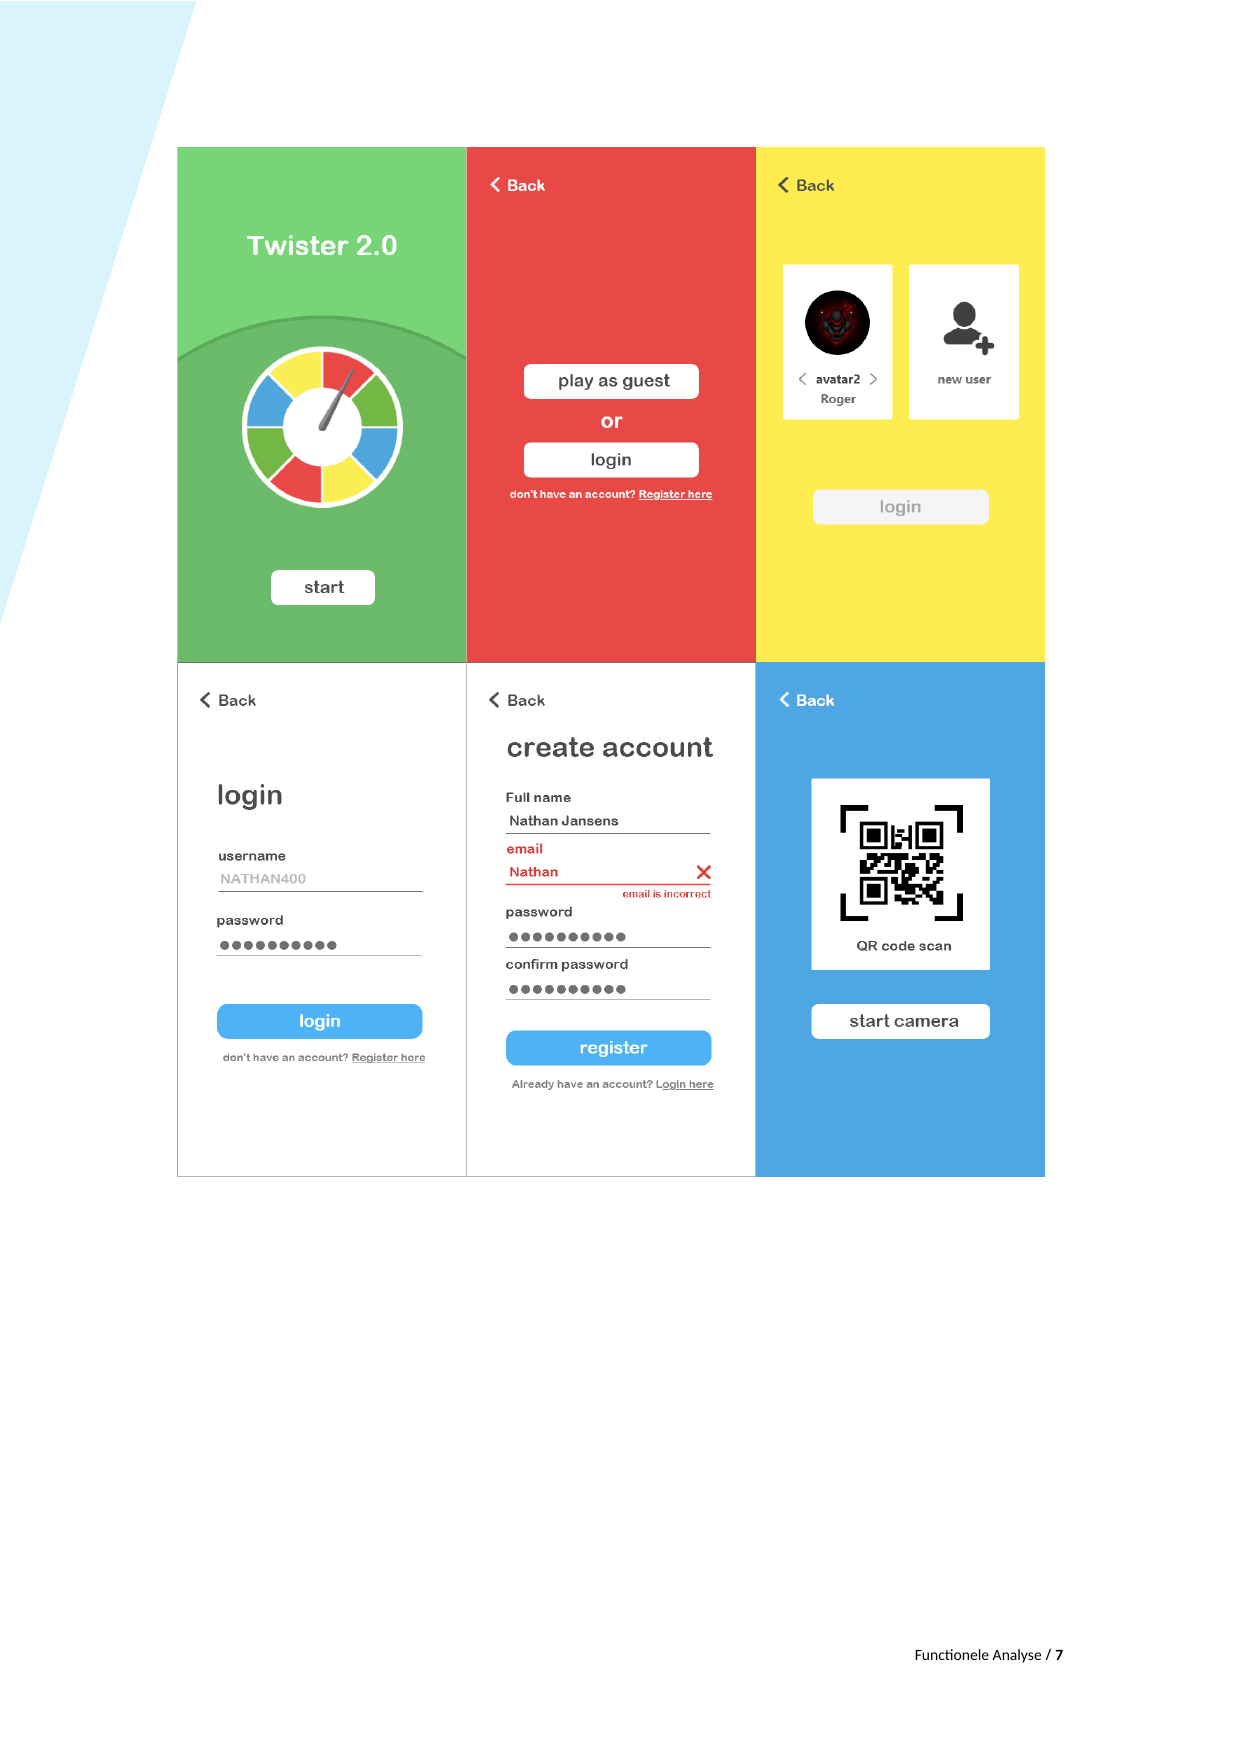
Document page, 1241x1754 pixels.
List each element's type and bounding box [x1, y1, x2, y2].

picture [0, 1, 1179, 1239]
